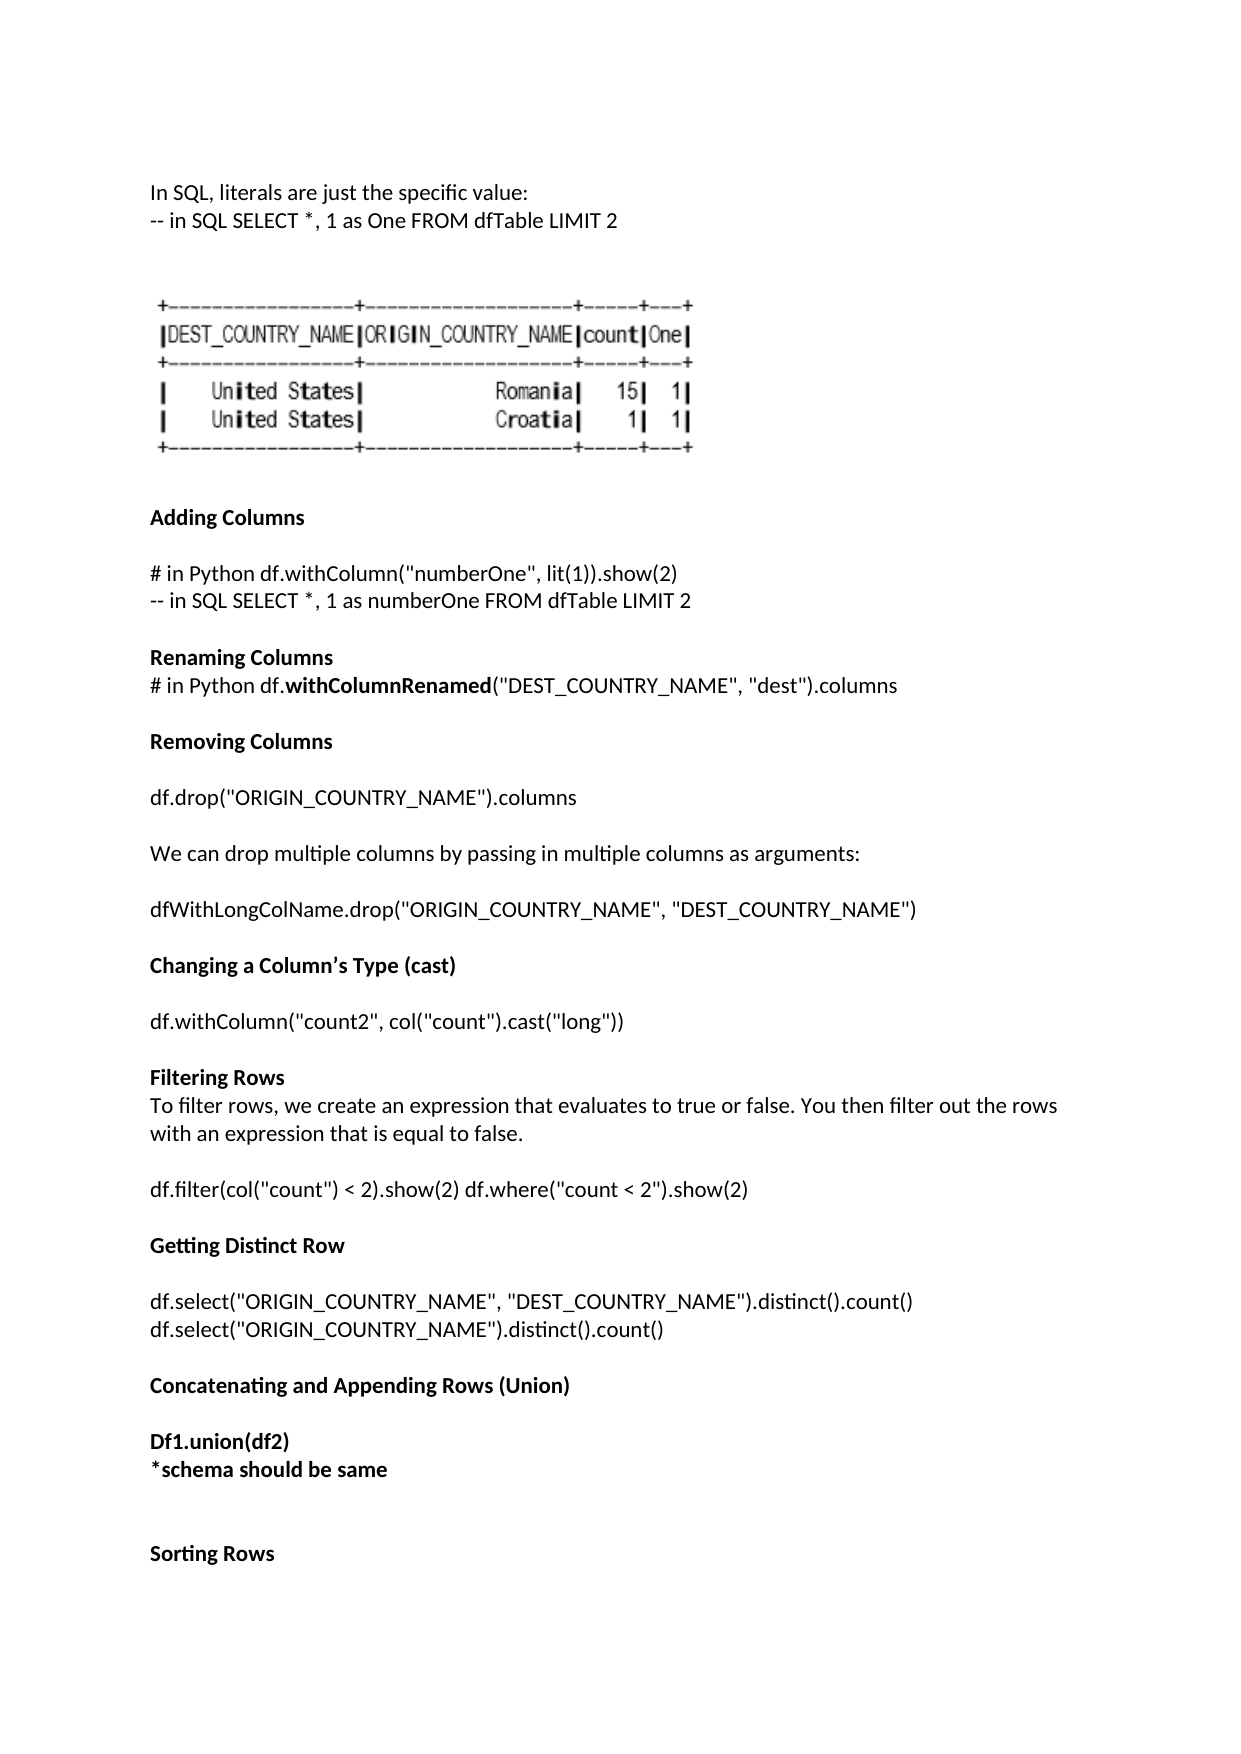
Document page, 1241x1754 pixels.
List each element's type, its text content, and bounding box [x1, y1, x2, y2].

text -- in SQL SELECT *, 1 as numberOne FROM dfTable LIMIT 2 [150, 587, 1090, 615]
text Getting Distinct Row [150, 1231, 1090, 1259]
text To filter rows, we create an expression that evaluates to true or false. You then filter out the rows with an expression that is equal to false. [150, 1091, 1090, 1147]
text df.drop("ORIGIN_COUNTRY_NAME").columns [150, 783, 1090, 811]
text df.withColumn("count2", col("count").cast("long")) [150, 1007, 1090, 1035]
text df.select("ORIGIN_COUNTRY_NAME").distinct().count() [150, 1315, 1090, 1343]
text Sorting Rows [150, 1539, 1090, 1567]
text Renaming Columns [150, 643, 1090, 671]
text Removing Columns [150, 727, 1090, 755]
text Concatenating and Appending Rows (Union) [150, 1371, 1090, 1399]
picture [150, 262, 735, 475]
text # in Python df.withColumn("numberOne", lit(1)).show(2) [150, 559, 1090, 587]
text -- in SQL SELECT *, 1 as One FROM dfTable LIMIT 2 [150, 206, 1090, 234]
text *schema should be same [150, 1455, 1090, 1483]
text Adding Columns [150, 503, 1090, 531]
text In SQL, literals are just the specific value: [150, 178, 1090, 206]
text df.filter(col("count") < 2).show(2) df.where("count < 2").show(2) [150, 1175, 1090, 1203]
text dfWithLongColName.drop("ORIGIN_COUNTRY_NAME", "DEST_COUNTRY_NAME") [150, 895, 1090, 923]
text Filtering Rows [150, 1063, 1090, 1091]
text df.select("ORIGIN_COUNTRY_NAME", "DEST_COUNTRY_NAME").distinct().count() [150, 1287, 1090, 1315]
text # in Python df.withColumnRenamed("DEST_COUNTRY_NAME", "dest").columns [150, 671, 1090, 699]
text Changing a Column’s Type (cast) [150, 951, 1090, 979]
text Df1.union(df2) [150, 1427, 1090, 1455]
text We can drop multiple columns by passing in multiple columns as arguments: [150, 839, 1090, 867]
